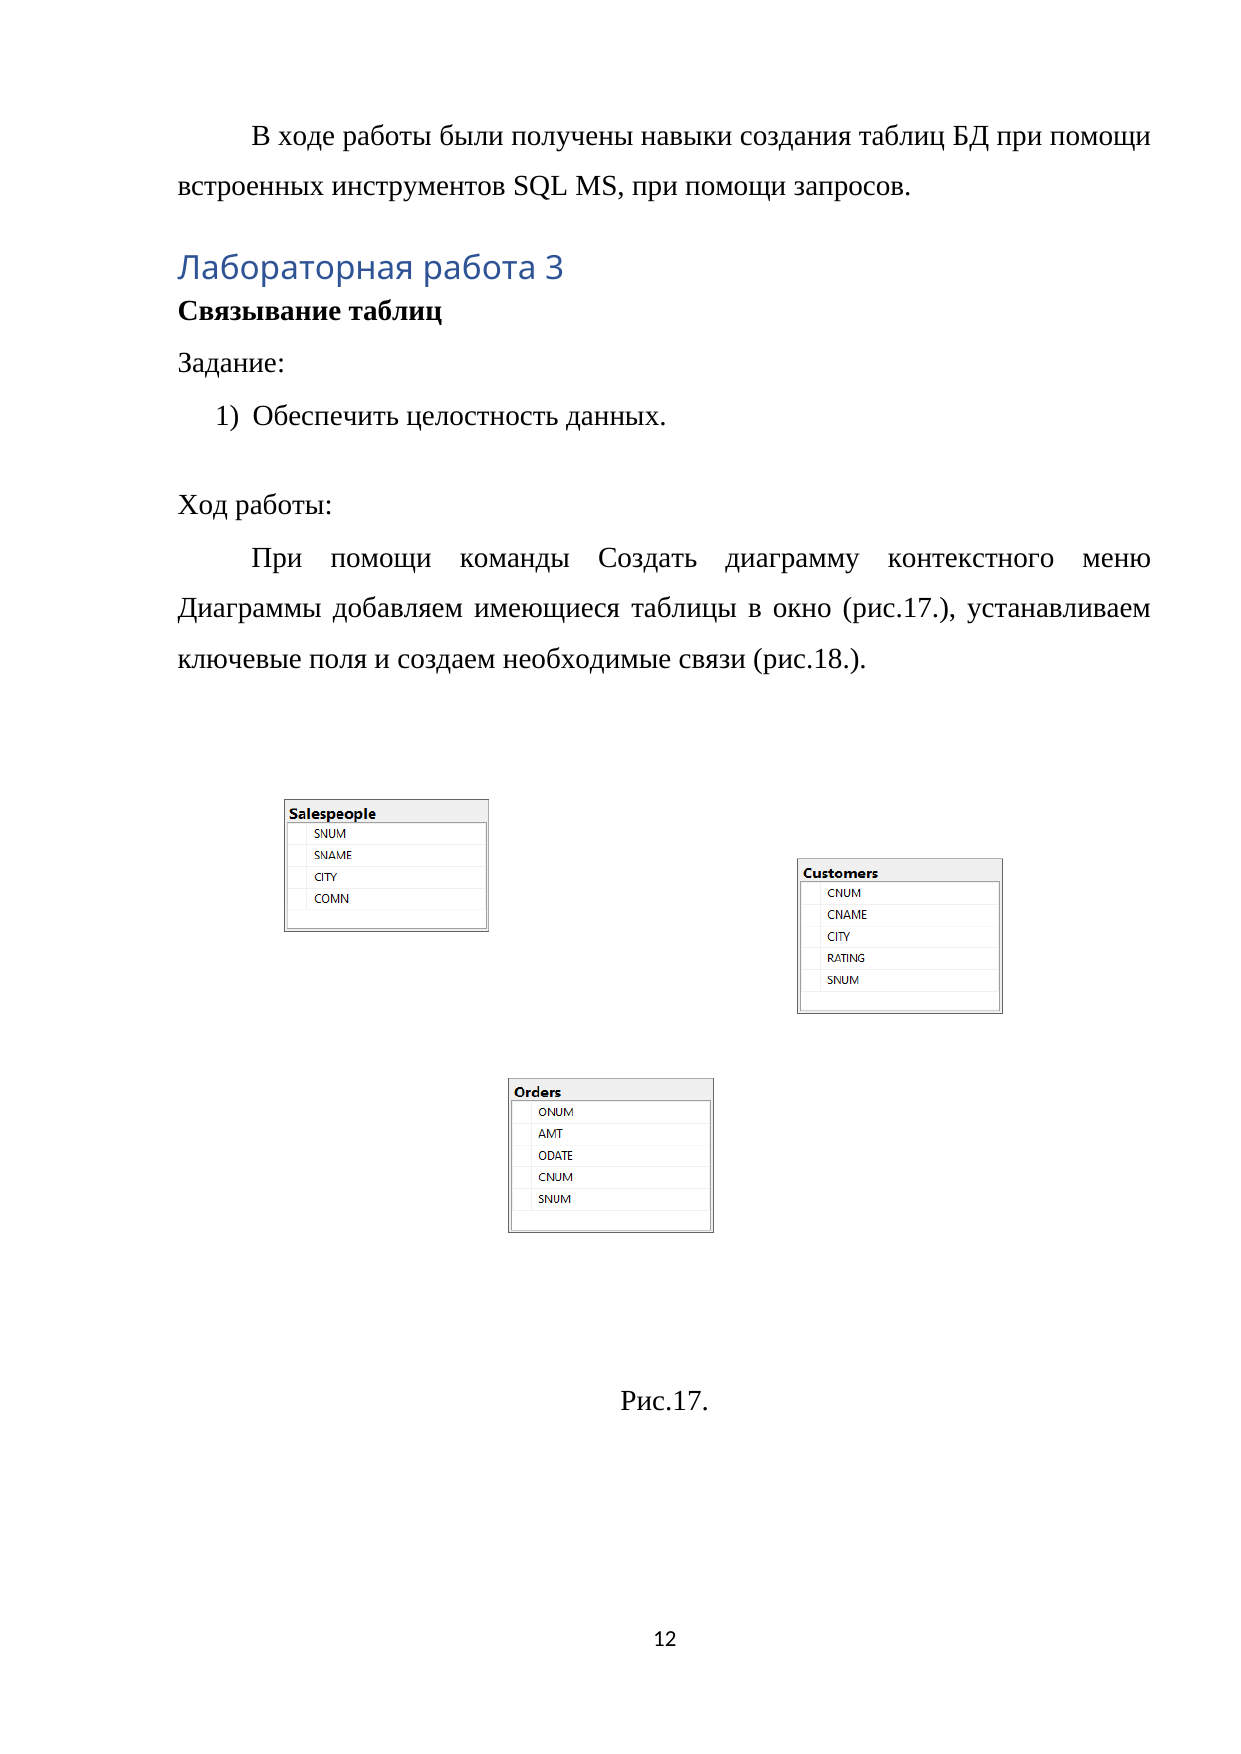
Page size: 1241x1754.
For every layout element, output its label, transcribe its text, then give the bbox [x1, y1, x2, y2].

picture [254, 707, 1075, 1365]
text Связывание таблиц [177, 293, 1152, 326]
text Ход работы: [177, 487, 1152, 521]
text Задание: [177, 346, 1152, 379]
text При помощи команды Создать диаграмму контекстного меню Диаграммы добавляем имеющиеся таблицы в окно (рис.17.), устанавливаем ключевые поля и создаем необходимые связи (рис.18.). [177, 540, 1152, 674]
text Рис.17. [177, 1383, 1152, 1417]
list Обеспечить целостность данных. [215, 398, 1152, 432]
text В ходе работы были получены навыки создания таблиц БД при помощи встроенных инструментов SQL MS, при помощи запросов. [177, 118, 1152, 202]
subtitle Лабораторная работа 3 [177, 244, 1152, 289]
